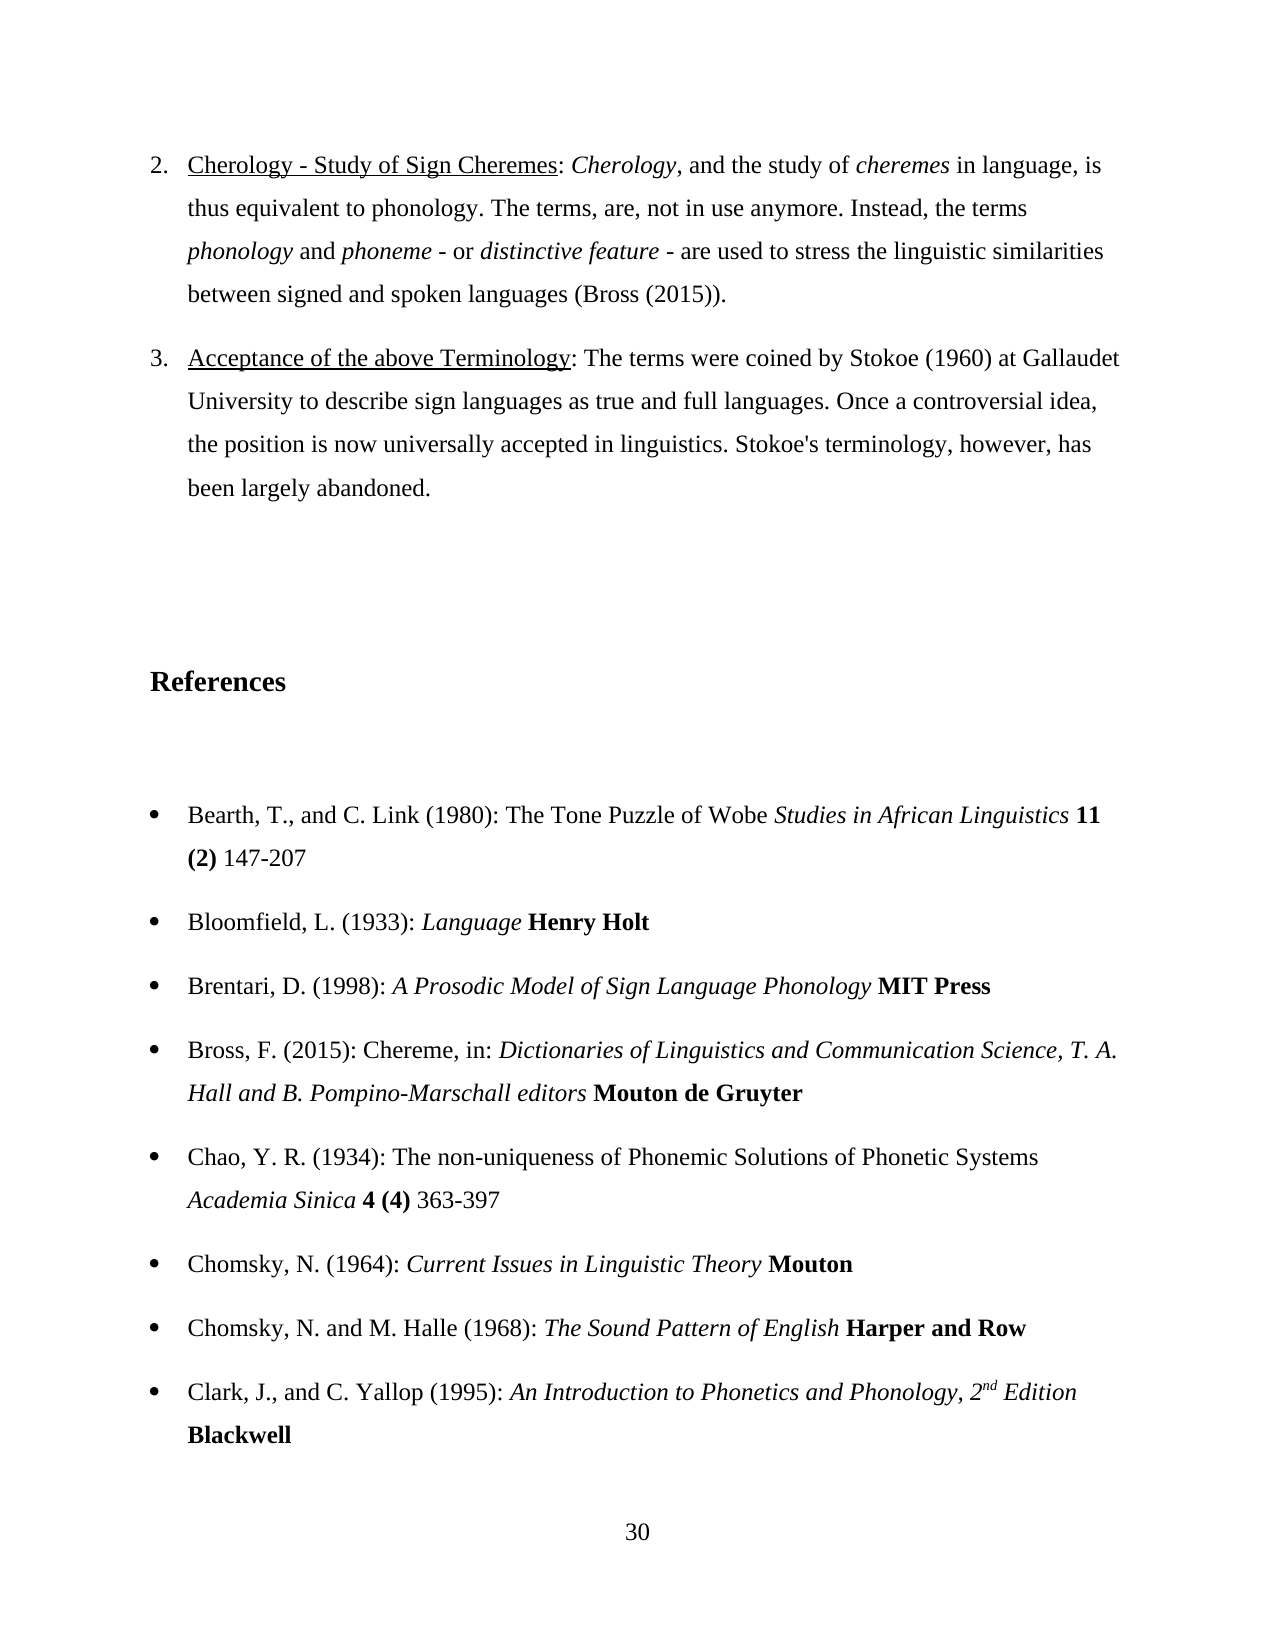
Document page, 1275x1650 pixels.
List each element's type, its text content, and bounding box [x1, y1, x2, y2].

text References [150, 664, 1125, 698]
list Chomsky, N. (1964): Current Issues in Linguistic Theory Mouton [150, 1249, 1125, 1278]
list Brentari, D. (1998): A Prosodic Model of Sign Language Phonology MIT Press [150, 971, 1125, 999]
list Bearth, T., and C. Link (1980): The Tone Puzzle of Wobe Studies in African Linguistics 11 (2) 147-207 [150, 800, 1125, 872]
list Bloomfield, L. (1933): Language Henry Holt [150, 907, 1125, 936]
list Bross, F. (2015): Chereme, in: Dictionaries of Linguistics and Communication Science, T. A. Hall and B. Pompino-Marschall editors Mouton de Gruyter [150, 1035, 1125, 1107]
list Clark, J., and C. Yallop (1995): An Introduction to Phonetics and Phonology, 2nd Edition Blackwell [150, 1377, 1125, 1449]
list Chao, Y. R. (1934): The non-uniqueness of Phonemic Solutions of Phonetic Systems Academia Sinica 4 (4) 363-397 [150, 1142, 1125, 1214]
list Acceptance of the above Terminology: The terms were coined by Stokoe (1960) at Gallaudet University to describe sign languages as true and full languages. Once a controversial idea, the position is now universally accepted in linguistics. Stokoe's terminology, however, has been largely abandoned. [150, 343, 1125, 501]
list Chomsky, N. and M. Halle (1968): The Sound Pattern of English Harper and Row [150, 1313, 1125, 1342]
list Cherology - Study of Sign Cheremes: Cherology, and the study of cheremes in language, is thus equivalent to phonology. The terms, are, not in use anymore. Instead, the terms phonology and phoneme - or distinctive feature - are used to stress the linguistic similarities between signed and spoken languages (Bross (2015)). [150, 150, 1125, 308]
